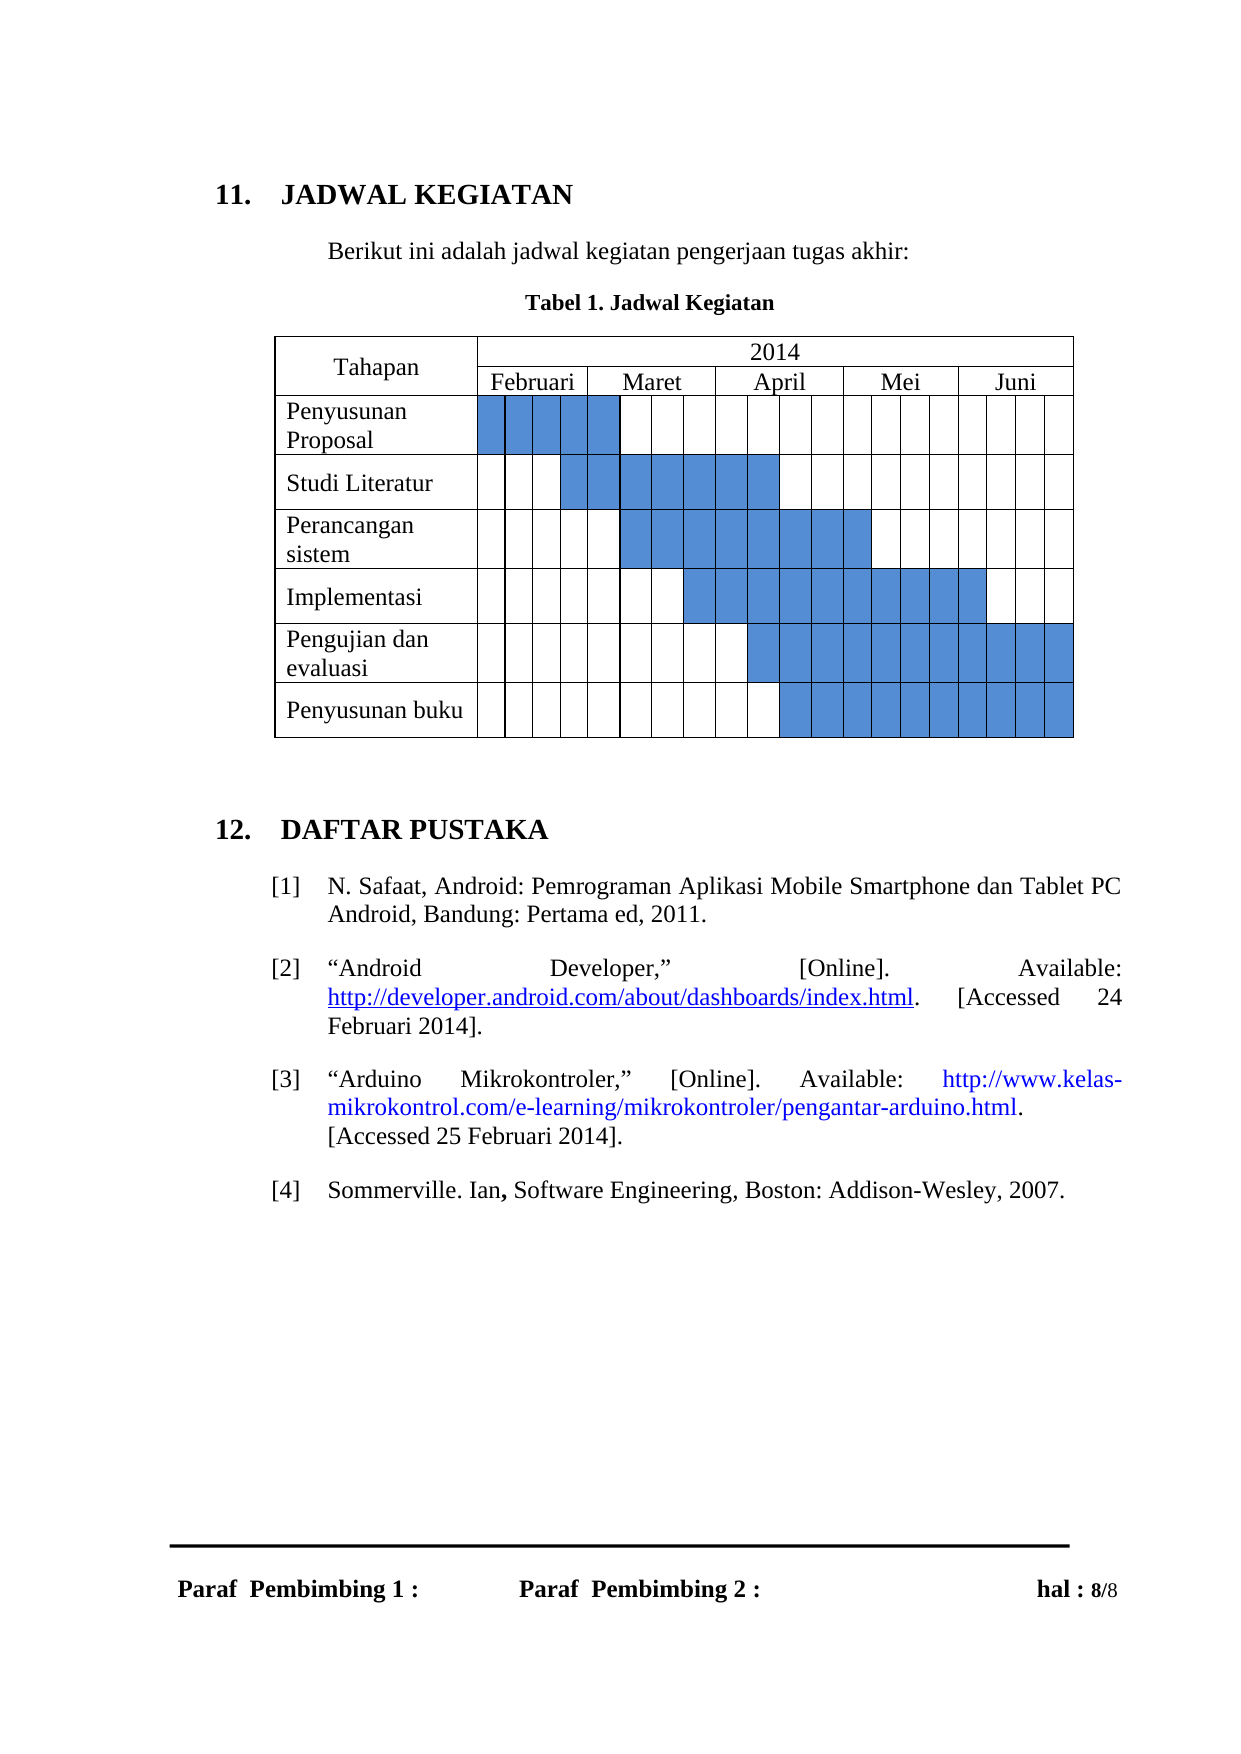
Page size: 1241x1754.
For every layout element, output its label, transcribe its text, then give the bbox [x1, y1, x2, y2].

table_cell [561, 624, 587, 682]
table_cell [872, 569, 900, 623]
table_cell [684, 510, 715, 568]
table_cell [987, 683, 1015, 737]
table_cell [959, 510, 986, 568]
table_cell [478, 624, 504, 682]
table_cell [533, 683, 560, 737]
table_cell [844, 396, 871, 454]
table_cell [812, 396, 843, 454]
table_cell [959, 683, 986, 737]
table_cell [930, 455, 958, 509]
table_cell [506, 455, 532, 509]
table_cell [1016, 683, 1044, 737]
table_cell [1045, 683, 1073, 737]
table_cell [748, 683, 779, 737]
table_cell [748, 510, 779, 568]
table_cell [872, 455, 900, 509]
table_cell [652, 455, 683, 509]
table_cell Februari [478, 367, 587, 395]
table_cell Penyusunan Proposal [276, 396, 477, 454]
table_cell [812, 683, 843, 737]
table_cell [987, 510, 1015, 568]
list “Arduino Mikrokontroler,” [Online]. Available: http://www.kelas-mikrokontrol.com/e-learning/mikrokontroler/pengantar-arduino.html. [Accessed 25 Februari 2014]. [271, 1064, 1122, 1150]
table_cell [812, 569, 843, 623]
table_cell [930, 510, 958, 568]
table_cell [478, 683, 504, 737]
table_cell [901, 510, 929, 568]
table_cell [1016, 624, 1044, 682]
table_cell [901, 683, 929, 737]
table_cell [872, 510, 900, 568]
table_cell [780, 455, 811, 509]
table_cell Implementasi [276, 569, 477, 623]
table_cell [684, 624, 715, 682]
table_cell [561, 396, 587, 454]
table_cell [533, 455, 560, 509]
table_cell [716, 624, 747, 682]
table_cell [844, 569, 871, 623]
table_cell [561, 510, 587, 568]
table_header 2014 [478, 337, 1073, 366]
table_cell [901, 624, 929, 682]
table_cell [716, 683, 747, 737]
table_cell [506, 396, 532, 454]
table_cell [478, 510, 504, 568]
table_cell [652, 510, 683, 568]
table_cell [748, 455, 779, 509]
table_cell [588, 624, 619, 682]
table_cell [621, 455, 651, 509]
table_cell [844, 683, 871, 737]
table_cell [959, 455, 986, 509]
table_cell [478, 396, 504, 454]
table_cell [959, 624, 986, 682]
table_cell [533, 624, 560, 682]
table_cell [588, 455, 619, 509]
table_cell [959, 396, 986, 454]
table_cell [959, 569, 986, 623]
table_cell Pengujian dan evaluasi [276, 624, 477, 682]
table_cell [506, 510, 532, 568]
table_cell Juni [959, 367, 1073, 395]
table_cell [987, 624, 1015, 682]
table_cell [506, 683, 532, 737]
table_cell [716, 455, 747, 509]
table_cell April [716, 367, 843, 395]
table_cell [716, 510, 747, 568]
table_cell [716, 396, 747, 454]
table_cell [588, 396, 619, 454]
table_cell [652, 396, 683, 454]
table_cell [684, 455, 715, 509]
table_cell [621, 683, 651, 737]
table_cell [987, 455, 1015, 509]
table_cell [812, 624, 843, 682]
table_cell Maret [588, 367, 715, 395]
table_cell [1045, 569, 1073, 623]
table_cell [1016, 510, 1044, 568]
table_cell [987, 396, 1015, 454]
table_cell [533, 569, 560, 623]
subtitle JADWAL KEGIATAN [215, 177, 1122, 211]
table_cell Mei [844, 367, 958, 395]
table_cell [561, 455, 587, 509]
table_cell [812, 455, 843, 509]
table_cell [478, 455, 504, 509]
table_cell [1016, 455, 1044, 509]
table_cell [561, 683, 587, 737]
subtitle DAFTAR PUSTAKA [215, 812, 1122, 846]
table_cell [872, 396, 900, 454]
table_cell [844, 510, 871, 568]
table_cell [1016, 396, 1044, 454]
table_cell [930, 624, 958, 682]
table_header Tahapan [276, 337, 477, 395]
table_cell [901, 455, 929, 509]
table_cell [652, 683, 683, 737]
table_cell [844, 455, 871, 509]
table_cell [780, 569, 811, 623]
table_cell [844, 624, 871, 682]
table_cell [1016, 569, 1044, 623]
table_cell [533, 510, 560, 568]
table_cell [588, 569, 619, 623]
table_cell [533, 396, 560, 454]
table_cell [812, 510, 843, 568]
table_cell [987, 569, 1015, 623]
table_cell [872, 683, 900, 737]
table_cell [930, 396, 958, 454]
table_cell [684, 569, 715, 623]
list Sommerville. Ian, Software Engineering, Boston: Addison-Wesley, 2007. [271, 1175, 1122, 1204]
table_cell [748, 624, 779, 682]
table_cell Studi Literatur [276, 455, 477, 509]
table_cell [506, 624, 532, 682]
table_cell [901, 569, 929, 623]
table_cell [652, 624, 683, 682]
table_cell [652, 569, 683, 623]
table_cell [1045, 624, 1073, 682]
table_cell Perancangan sistem [276, 510, 477, 568]
table_cell Penyusunan buku [276, 683, 477, 737]
table_cell [621, 569, 651, 623]
list N. Safaat, Android: Pemrograman Aplikasi Mobile Smartphone dan Tablet PC Android, Bandung: Pertama ed, 2011. [271, 871, 1122, 928]
table_cell [748, 569, 779, 623]
table_cell [684, 683, 715, 737]
list “Android Developer,” [Online]. Available: http://developer.android.com/about/dashboards/index.html. [Accessed 24 Februari 2014]. [271, 953, 1122, 1039]
text Berikut ini adalah jadwal kegiatan pengerjaan tugas akhir: [327, 236, 1122, 264]
table_cell [1045, 455, 1073, 509]
table_cell [780, 624, 811, 682]
table_cell [621, 396, 651, 454]
table_cell [780, 396, 811, 454]
table_cell [716, 569, 747, 623]
table_cell [588, 510, 619, 568]
table_cell [780, 510, 811, 568]
table_cell [901, 396, 929, 454]
table_cell [748, 396, 779, 454]
table_cell [872, 624, 900, 682]
table_cell [478, 569, 504, 623]
table_cell [1045, 396, 1073, 454]
table_cell [621, 624, 651, 682]
table_cell [621, 510, 651, 568]
table_cell [780, 683, 811, 737]
table_cell [588, 683, 619, 737]
table_cell [561, 569, 587, 623]
table_cell [684, 396, 715, 454]
table_cell [930, 569, 958, 623]
table_cell [930, 683, 958, 737]
table_cell [1045, 510, 1073, 568]
table_cell [506, 569, 532, 623]
